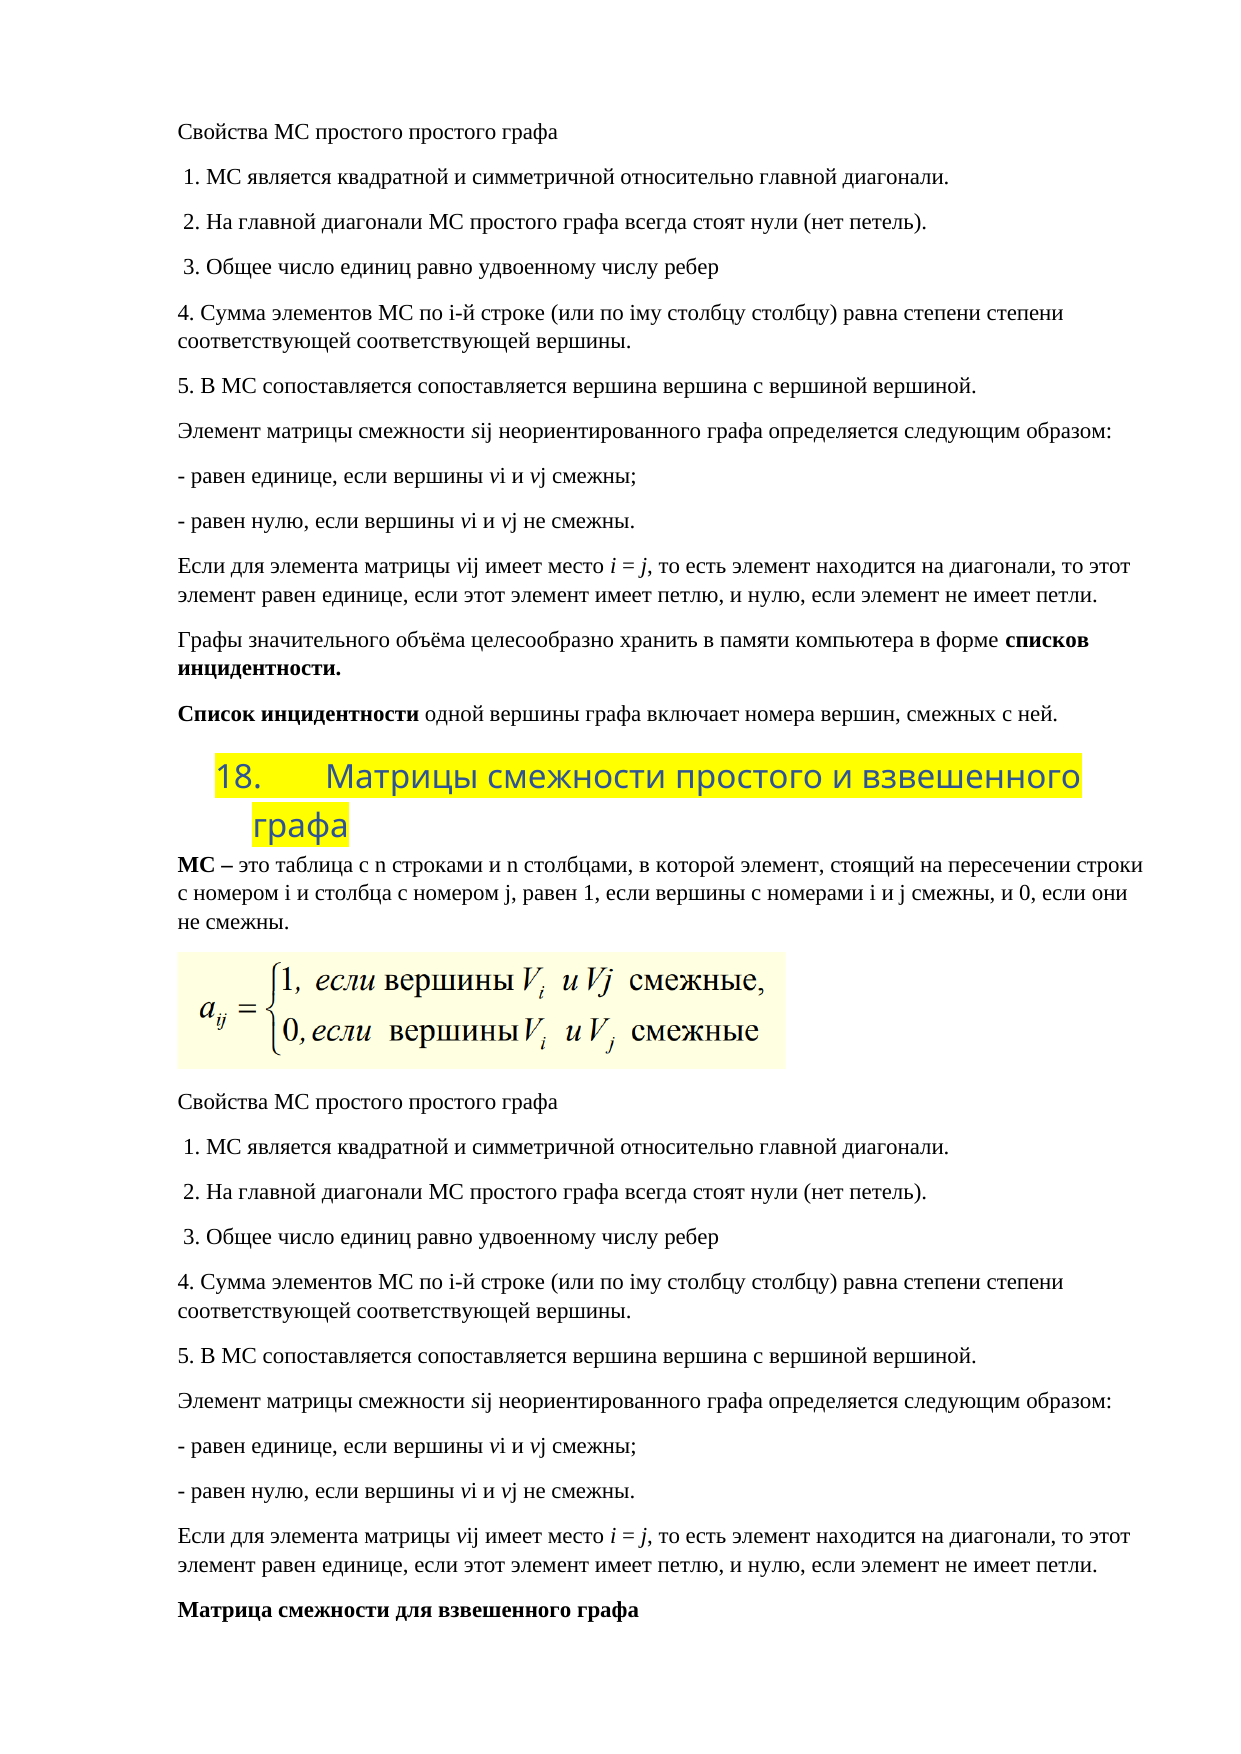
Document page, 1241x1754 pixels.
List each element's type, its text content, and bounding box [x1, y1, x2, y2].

text Свойства МС простого простого графа [177, 1088, 1152, 1114]
text Если для элемента матрицы vij имеет место i = j, то есть элемент находится на диагонали, то этот элемент равен единице, если этот элемент имеет петлю, и нулю, если элемент не имеет петли. [177, 1522, 1152, 1577]
text МС – это таблица с n строками и n столбцами, в которой элемент, стоящий на пересечении строки с номером i и столбца с номером j, равен 1, если вершины с номерами i и j смежны, и 0, если они не смежны. [177, 851, 1152, 934]
picture [177, 952, 786, 1069]
text - равен нулю, если вершины vi и vj не смежны. [177, 507, 1152, 534]
text 3. Общее число единиц равно удвоенному числу ребер [177, 1223, 1152, 1249]
text - равен нулю, если вершины vi и vj не смежны. [177, 1477, 1152, 1503]
text 1. МС является квадратной и симметричной относительно главной диагонали. [177, 163, 1152, 189]
text Список инцидентности одной вершины графа включает номера вершин, смежных с ней. [177, 699, 1152, 726]
text Матрица смежности для взвешенного графа [177, 1596, 1152, 1622]
text 1. МС является квадратной и симметричной относительно главной диагонали. [177, 1133, 1152, 1159]
text 3. Общее число единиц равно удвоенному числу ребер [177, 253, 1152, 280]
text Элемент матрицы смежности sij неориентированного графа определяется следующим образом: [177, 417, 1152, 443]
text - равен единице, если вершины vi и vj смежны; [177, 462, 1152, 489]
text - равен единице, если вершины vi и vj смежны; [177, 1432, 1152, 1458]
subtitle Матрицы смежности простого и взвешенного графа [215, 753, 1152, 847]
text 4. Сумма элементов МС по i-й строке (или по iму столбцу столбцу) равна степени степени соответствующей соответствующей вершины. [177, 298, 1152, 353]
text 5. В МС сопоставляется сопоставляется вершина вершина с вершиной вершиной. [177, 1342, 1152, 1368]
text Если для элемента матрицы vij имеет место i = j, то есть элемент находится на диагонали, то этот элемент равен единице, если этот элемент имеет петлю, и нулю, если элемент не имеет петли. [177, 552, 1152, 607]
text 2. На главной диагонали МС простого графа всегда стоят нули (нет петель). [177, 1178, 1152, 1204]
text 5. В МС сопоставляется сопоставляется вершина вершина с вершиной вершиной. [177, 372, 1152, 398]
text Графы значительного объёма целесообразно хранить в памяти компьютера в форме списков инцидентности. [177, 626, 1152, 681]
text 4. Сумма элементов МС по i-й строке (или по iму столбцу столбцу) равна степени степени соответствующей соответствующей вершины. [177, 1268, 1152, 1323]
text Элемент матрицы смежности sij неориентированного графа определяется следующим образом: [177, 1387, 1152, 1413]
text Свойства МС простого простого графа [177, 118, 1152, 144]
text 2. На главной диагонали МС простого графа всегда стоят нули (нет петель). [177, 208, 1152, 235]
